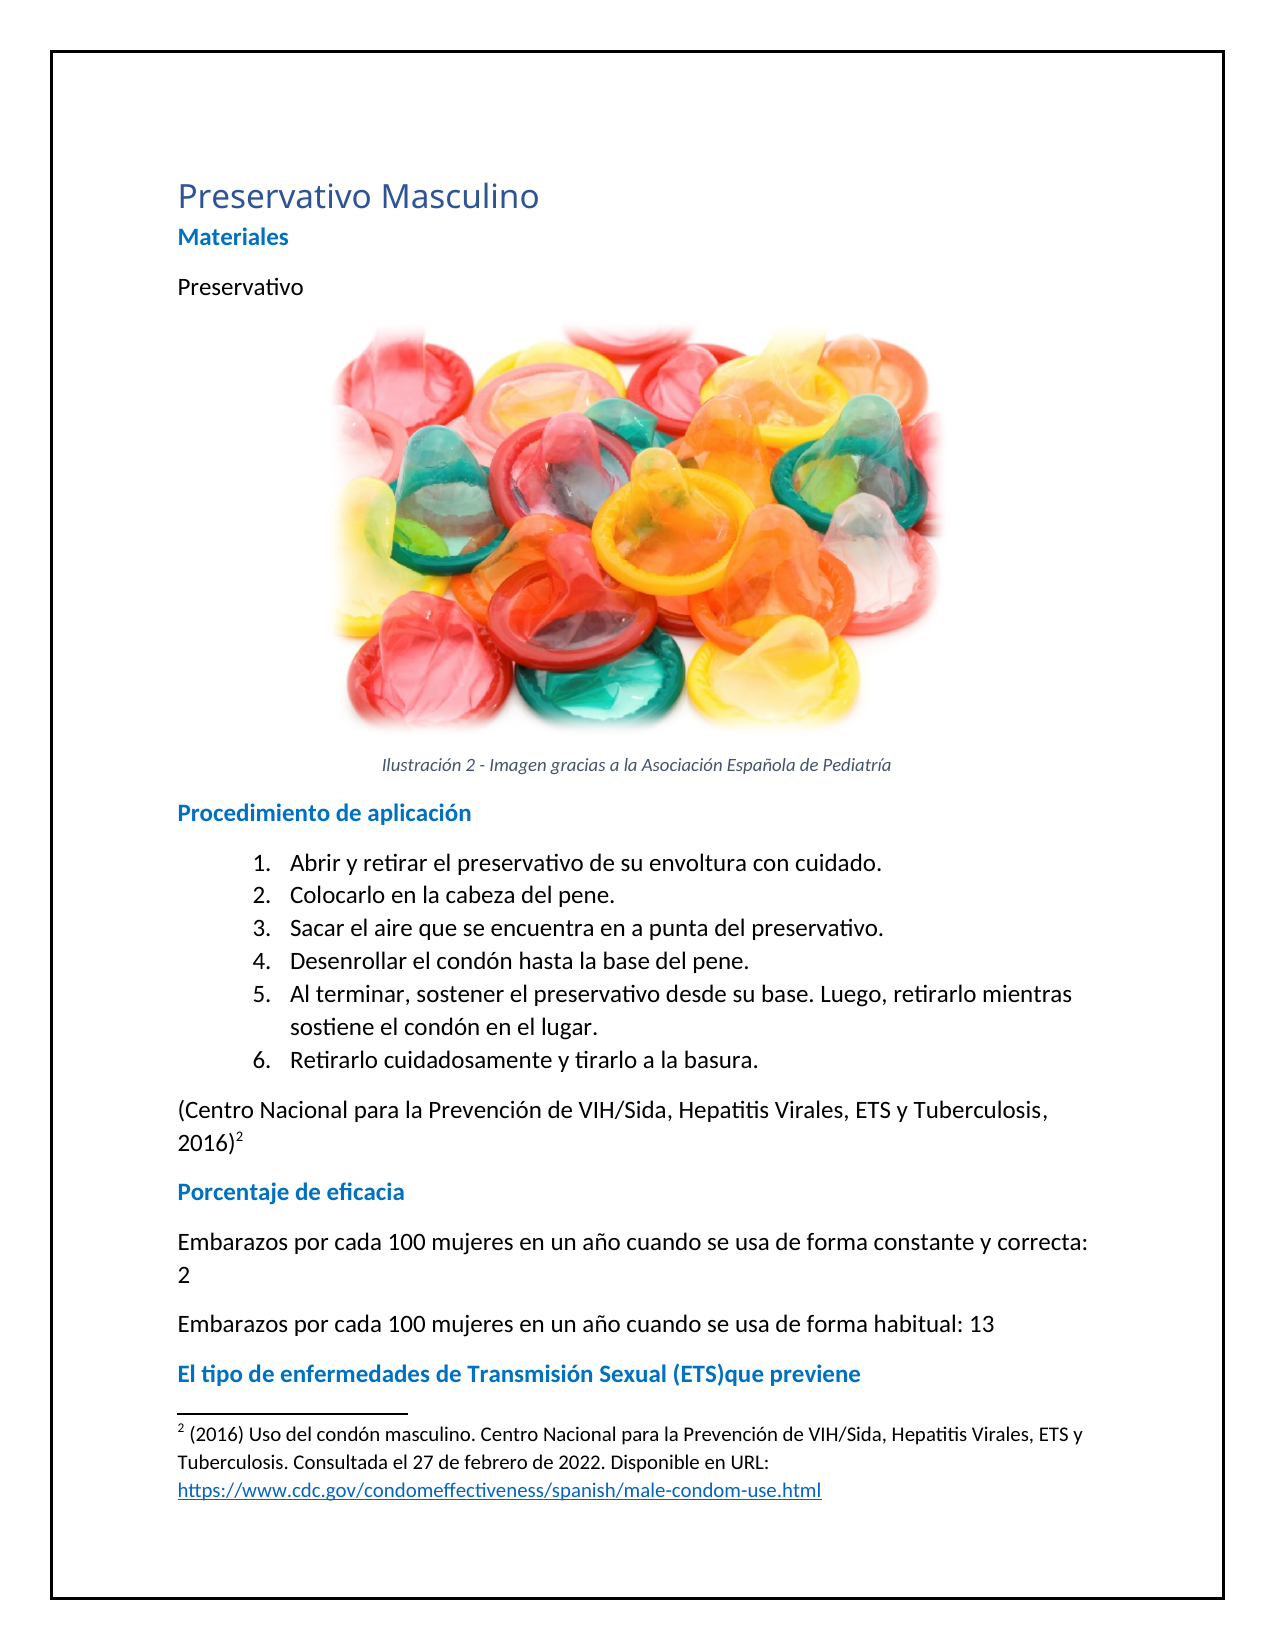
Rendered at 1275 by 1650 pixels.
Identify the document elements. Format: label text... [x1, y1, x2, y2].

picture [355, 349, 919, 706]
text Embarazos por cada 100 mujeres en un año cuando se usa de forma constante y correcta: 2 [177, 1226, 1098, 1289]
text Procedimiento de aplicación [177, 797, 1098, 828]
subtitle Preservativo Masculino [177, 173, 1098, 218]
list Desenrollar el condón hasta la base del pene. [252, 946, 1098, 976]
text El tipo de enfermedades de Transmisión Sexual (ETS)que previene [177, 1358, 1098, 1388]
list Colocarlo en la cabeza del pene. [252, 880, 1098, 910]
list Abrir y retirar el preservativo de su envoltura con cuidado. [252, 847, 1098, 877]
text Porcentaje de eficacia [177, 1176, 1098, 1207]
text Preservativo [177, 271, 1098, 302]
list Retirarlo cuidadosamente y tirarlo a la basura. [252, 1044, 1098, 1075]
text Embarazos por cada 100 mujeres en un año cuando se usa de forma habitual: 13 [177, 1308, 1098, 1339]
text (Centro Nacional para la Prevención de VIH/Sida, Hepatitis Virales, ETS y Tuberculosis, 2016) [177, 1094, 1098, 1157]
list Sacar el aire que se encuentra en a punta del preservativo. [252, 913, 1098, 943]
text Materiales [177, 222, 1098, 252]
list Al terminar, sostener el preservativo desde su base. Luego, retirarlo mientras sostiene el condón en el lugar. [252, 978, 1098, 1042]
